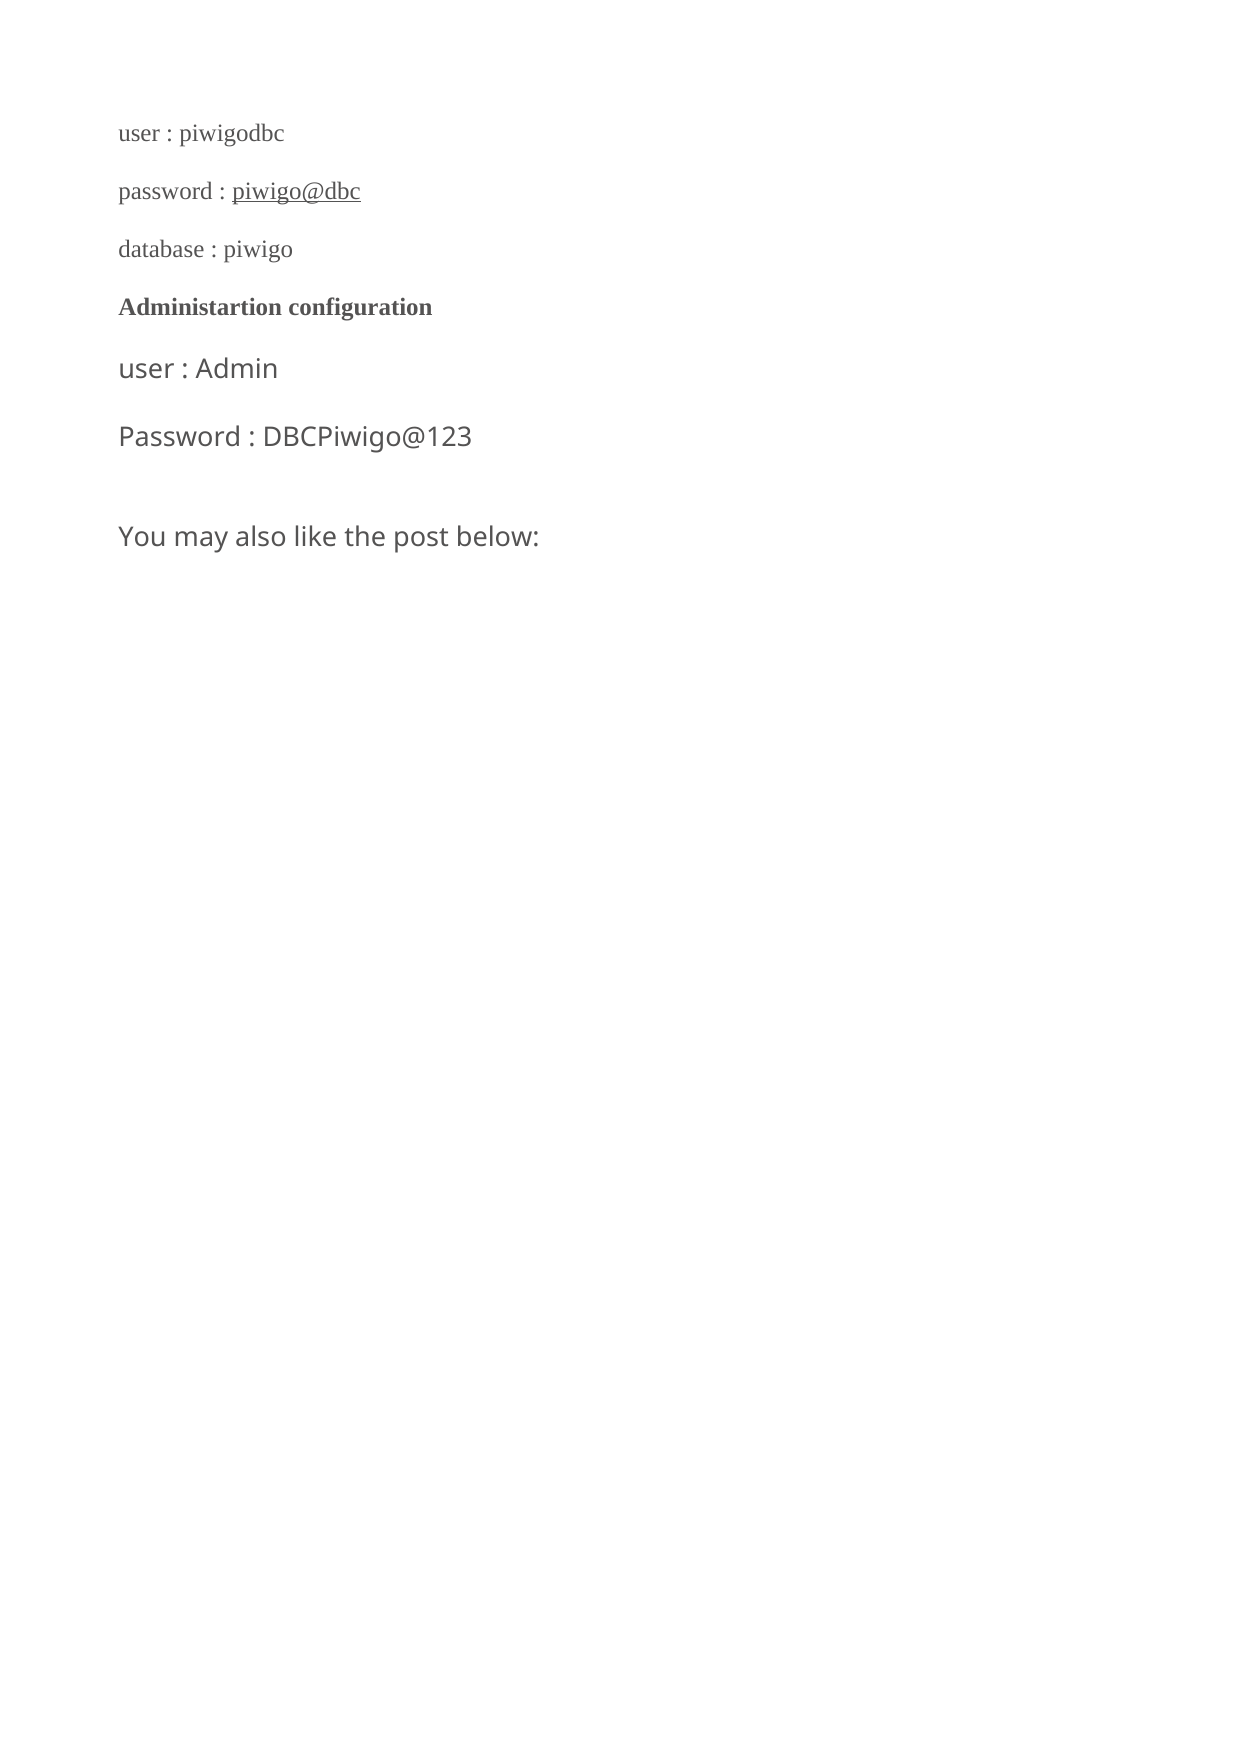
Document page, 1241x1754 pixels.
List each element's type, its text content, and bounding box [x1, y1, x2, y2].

text You may also like the post below: [118, 518, 1122, 555]
text Password : DBCPiwigo@123 [118, 417, 1122, 489]
text password : piwigo@dbc [118, 176, 1122, 205]
text user : Admin [118, 350, 1122, 387]
text database : piwigo [118, 234, 1122, 263]
text Administartion configuration [118, 292, 1122, 321]
text user : piwigodbc [118, 118, 1122, 147]
